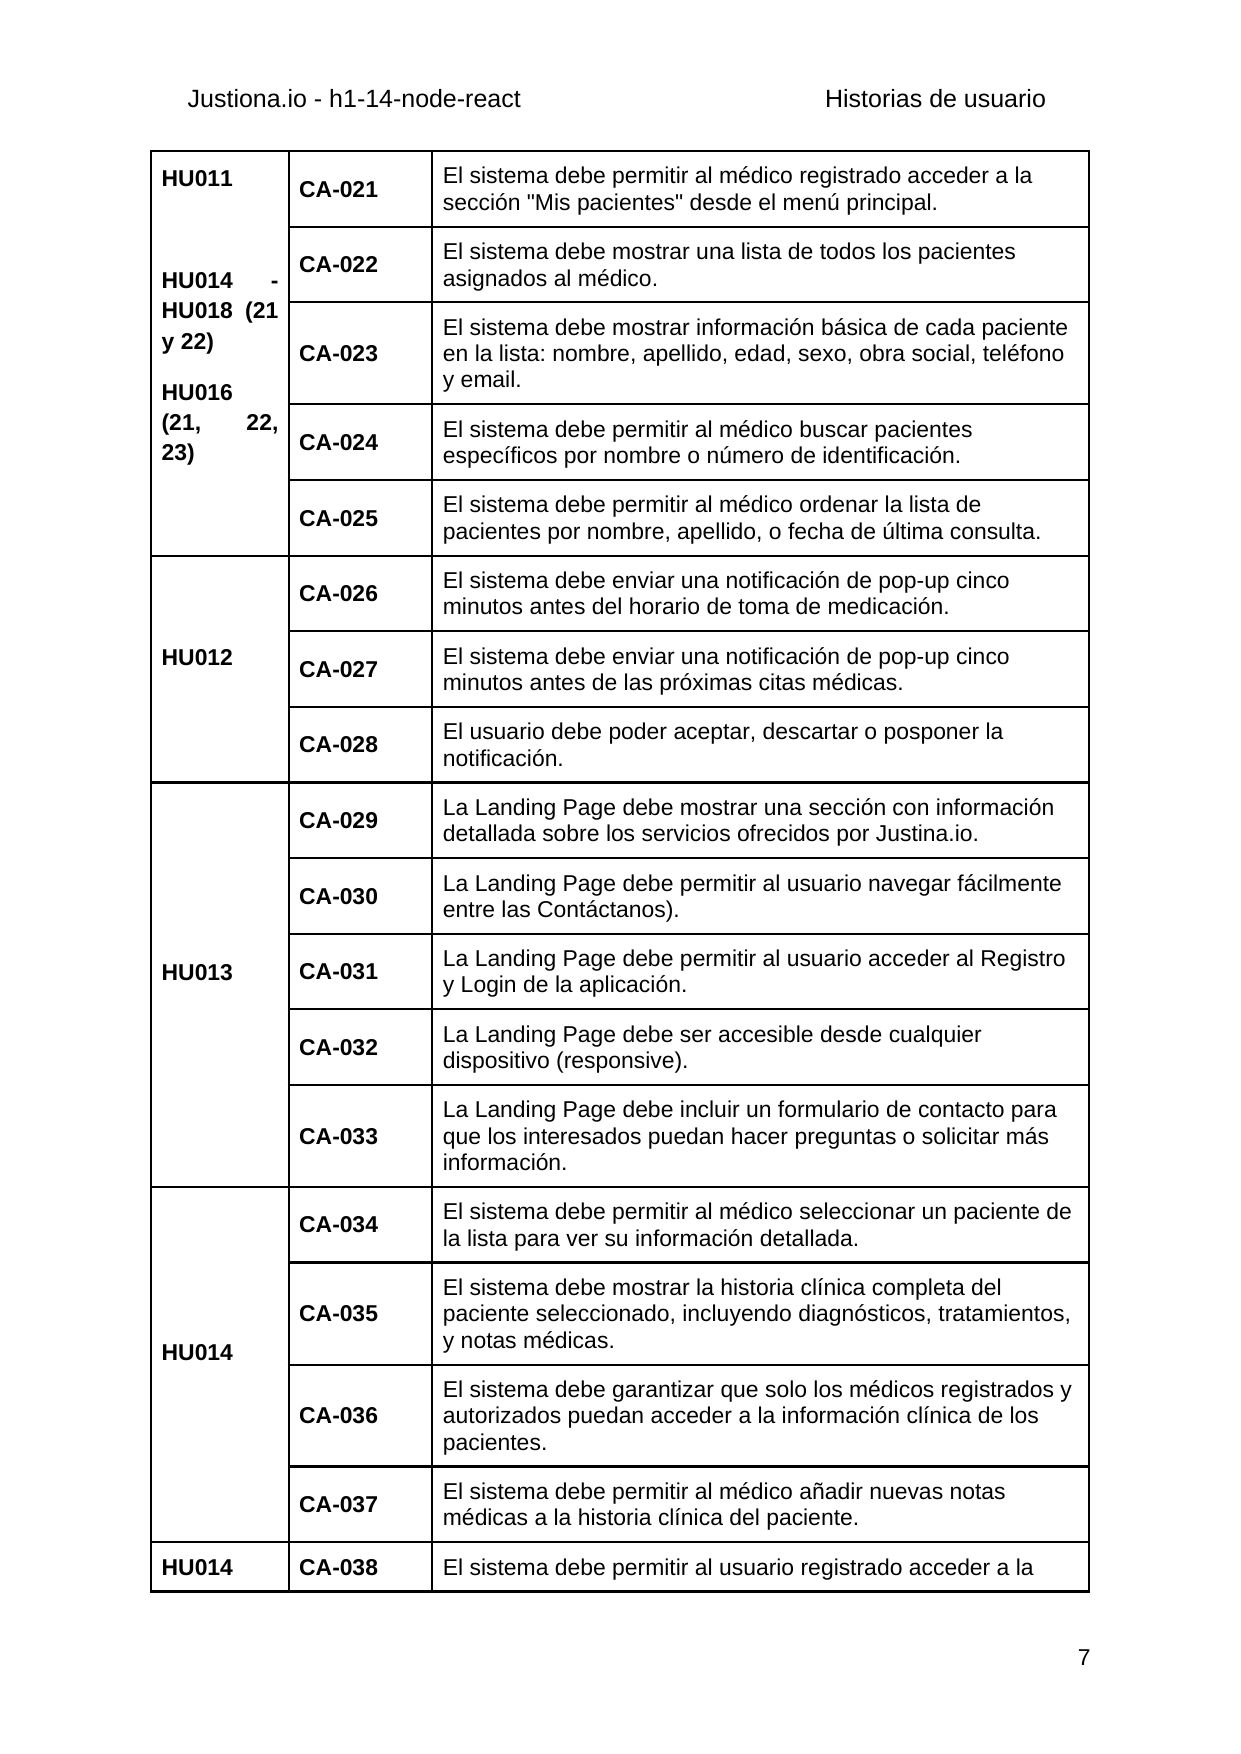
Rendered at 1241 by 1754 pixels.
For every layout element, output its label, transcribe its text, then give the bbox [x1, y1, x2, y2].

table_cell CA-025 [290, 481, 431, 554]
table_cell El sistema debe mostrar información básica de cada paciente en la lista: nombre, apellido, edad, sexo, obra social, teléfono y email. [433, 303, 1088, 403]
table_cell CA-038 [290, 1543, 431, 1590]
table_cell HU013 [152, 784, 288, 1186]
table_cell El sistema debe enviar una notificación de pop-up cinco minutos antes del horario de toma de medicación. [433, 557, 1088, 630]
table_cell La Landing Page debe permitir al usuario acceder al Registro y Login de la aplicación. [433, 935, 1088, 1008]
table_cell El sistema debe mostrar una lista de todos los pacientes asignados al médico. [433, 228, 1088, 301]
table_cell La Landing Page debe incluir un formulario de contacto para que los interesados puedan hacer preguntas o solicitar más información. [433, 1086, 1088, 1186]
table_cell HU014 [152, 1188, 288, 1541]
table_cell CA-029 [290, 784, 431, 857]
table_cell CA-030 [290, 859, 431, 933]
table_cell CA-026 [290, 557, 431, 630]
table_cell El sistema debe permitir al médico añadir nuevas notas médicas a la historia clínica del paciente. [433, 1468, 1088, 1541]
table_cell CA-036 [290, 1366, 431, 1465]
table_cell CA-031 [290, 935, 431, 1008]
table_cell El sistema debe enviar una notificación de pop-up cinco minutos antes de las próximas citas médicas. [433, 632, 1088, 706]
table_cell CA-027 [290, 632, 431, 706]
table_cell CA-024 [290, 405, 431, 479]
table_cell El sistema debe permitir al médico seleccionar un paciente de la lista para ver su información detallada. [433, 1188, 1088, 1261]
table_cell El sistema debe permitir al médico registrado acceder a la sección "Mis pacientes" desde el menú principal. [433, 152, 1088, 226]
table_cell La Landing Page debe mostrar una sección con información detallada sobre los servicios ofrecidos por Justina.io. [433, 784, 1088, 857]
table_cell El sistema debe permitir al médico buscar pacientes específicos por nombre o número de identificación. [433, 405, 1088, 479]
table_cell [433, 1543, 1088, 1590]
table_cell CA-032 [290, 1010, 431, 1084]
table_cell El sistema debe garantizar que solo los médicos registrados y autorizados puedan acceder a la información clínica de los pacientes. [433, 1366, 1088, 1465]
table_cell CA-033 [290, 1086, 431, 1186]
table_cell CA-037 [290, 1468, 431, 1541]
table_cell El sistema debe permitir al médico ordenar la lista de pacientes por nombre, apellido, o fecha de última consulta. [433, 481, 1088, 554]
table_cell CA-034 [290, 1188, 431, 1261]
table_cell El usuario debe poder aceptar, descartar o posponer la notificación. [433, 708, 1088, 781]
table_cell CA-022 [290, 228, 431, 301]
table_cell CA-028 [290, 708, 431, 781]
table_cell CA-023 [290, 303, 431, 403]
table_cell La Landing Page debe permitir al usuario navegar fácilmente entre las Contáctanos). [433, 859, 1088, 933]
table_cell CA-021 [290, 152, 431, 226]
table_cell El sistema debe mostrar la historia clínica completa del paciente seleccionado, incluyendo diagnósticos, tratamientos, y notas médicas. [433, 1264, 1088, 1363]
table_cell CA-035 [290, 1264, 431, 1363]
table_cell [152, 1543, 288, 1590]
table_cell La Landing Page debe ser accesible desde cualquier dispositivo (responsive). [433, 1010, 1088, 1084]
table_cell HU011 HU014 - HU018 (21 y 22) HU016 (21, 22, 23) [152, 152, 288, 554]
table_cell HU012 [152, 557, 288, 781]
